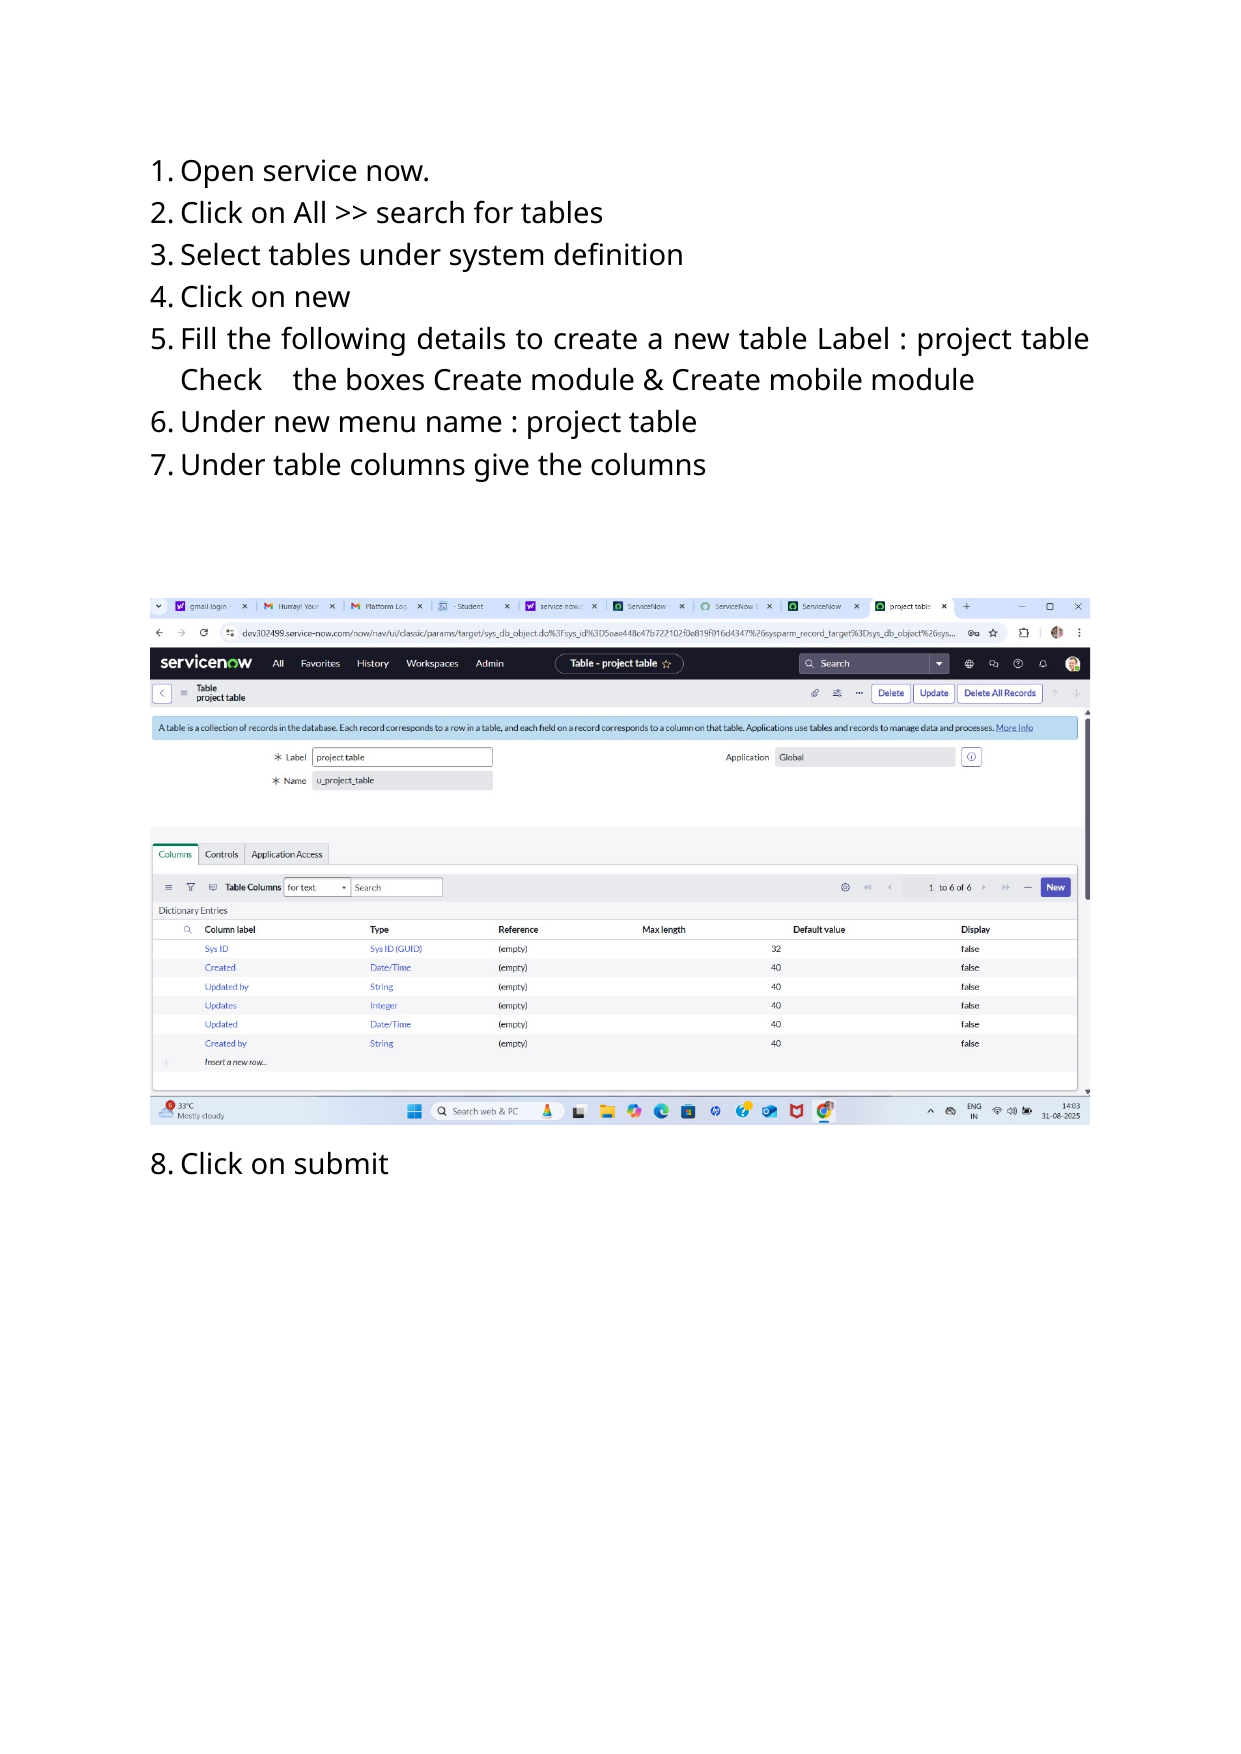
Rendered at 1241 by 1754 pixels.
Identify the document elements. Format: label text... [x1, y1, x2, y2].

list Click on new [150, 276, 1092, 316]
picture [150, 598, 1091, 1125]
list Click on submit [150, 1143, 1092, 1183]
list Under table columns give the columns [150, 444, 1092, 483]
list Under new menu name : project table [150, 402, 1092, 441]
list Fill the following details to create a new table Label : project table Check the boxes Create module & Create mobile module [150, 318, 1092, 399]
list Select tables under system definition [150, 234, 1092, 274]
list Open service now. [150, 150, 1092, 189]
list Click on All >> search for tables [150, 192, 1092, 232]
